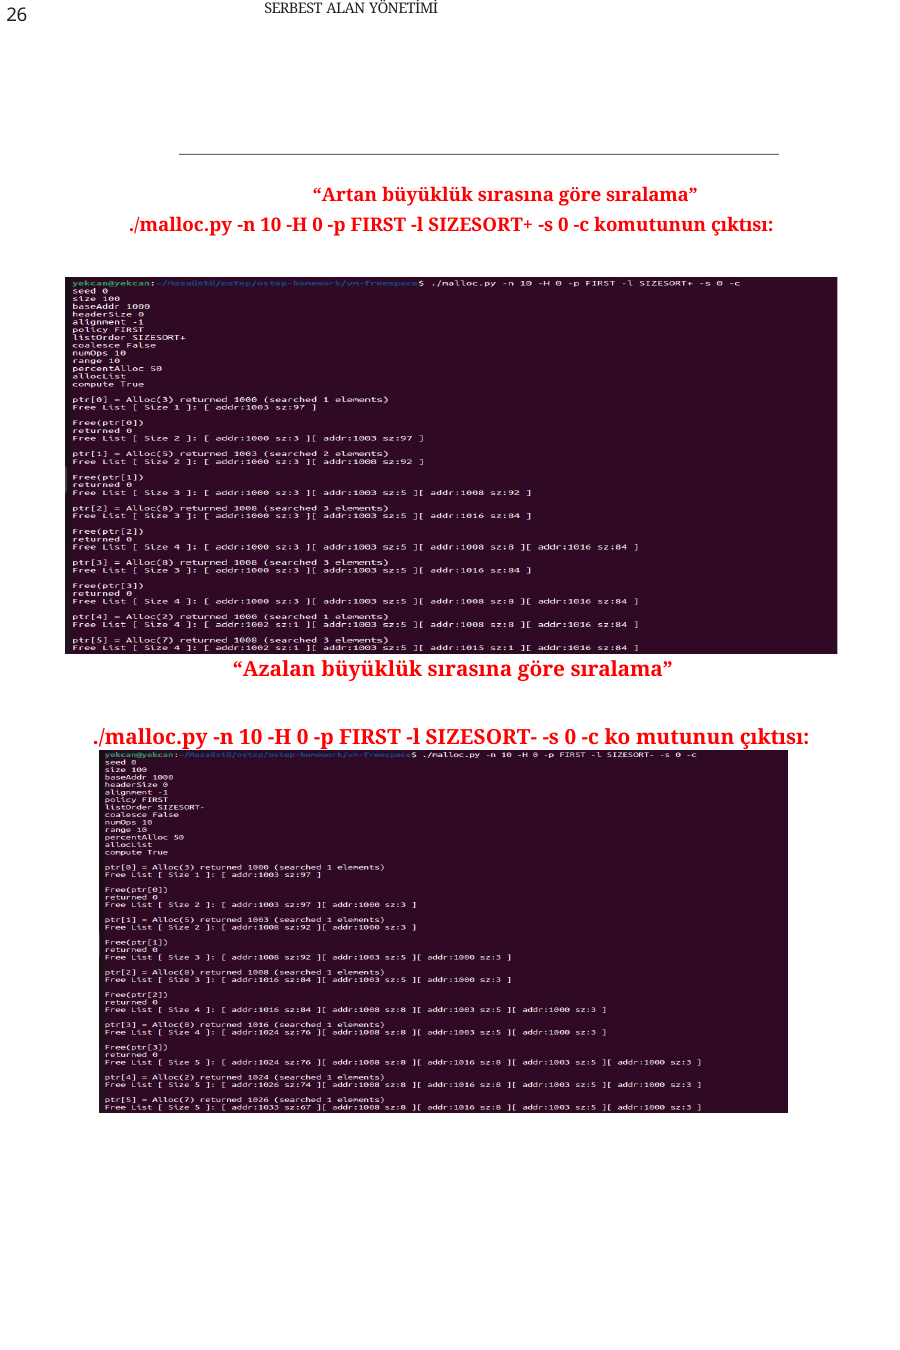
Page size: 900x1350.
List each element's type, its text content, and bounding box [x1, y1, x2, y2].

text ./malloc.py -n 10 -H 0 -p FIRST -l SIZESORT- -s 0 -c ko mutunun çıktısı: [52, 722, 849, 750]
text “Artan büyüklük sırasına göre sıralama” [239, 182, 864, 207]
text ./malloc.py -n 10 -H 0 -p FIRST -l SIZESORT+ -s 0 -c komutunun çıktısı: [52, 212, 849, 237]
picture [99, 750, 788, 1113]
picture [65, 277, 838, 654]
